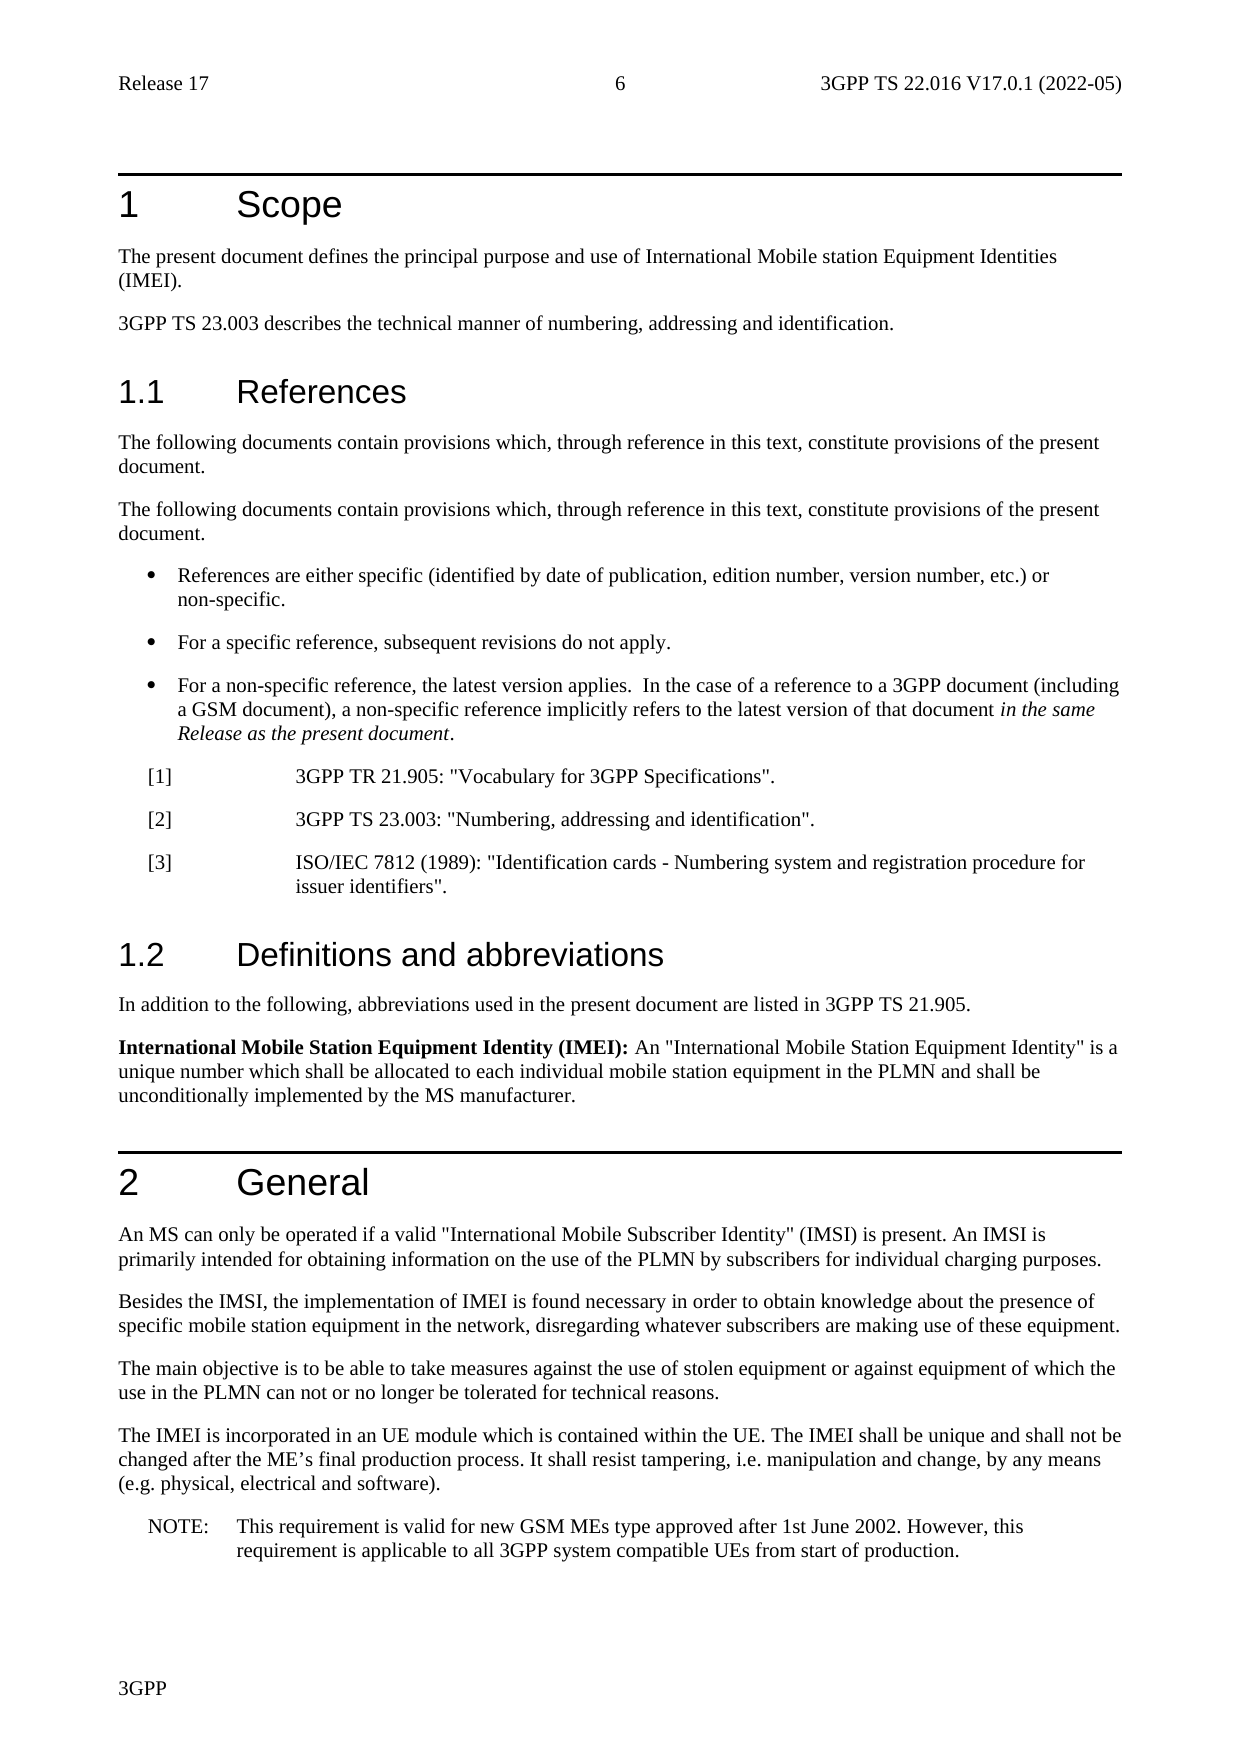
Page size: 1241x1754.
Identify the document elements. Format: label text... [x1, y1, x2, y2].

list For a non-specific reference, the latest version applies. In the case of a reference to a 3GPP document (including a GSM document), a non-specific reference implicitly refers to the latest version of that document in the same Release as the present document. [148, 673, 1122, 745]
subtitle 1.1 References [118, 372, 1122, 411]
text [2] 3GPP TS 23.003: "Numbering, addressing and identification". [148, 807, 1122, 831]
text An MS can only be operated if a valid "International Mobile Subscriber Identity" (IMSI) is present. An IMSI is primarily intended for obtaining information on the use of the PLMN by subscribers for individual charging purposes. [118, 1222, 1122, 1271]
text International Mobile Station Equipment Identity (IMEI): An "International Mobile Station Equipment Identity" is a unique number which shall be allocated to each individual mobile station equipment in the PLMN and shall be unconditionally implemented by the MS manufacturer. [118, 1035, 1122, 1107]
text Besides the IMSI, the implementation of IMEI is found necessary in order to obtain knowledge about the presence of specific mobile station equipment in the network, disregarding whatever subscribers are making use of these equipment. [118, 1289, 1122, 1337]
text NOTE: This requirement is valid for new GSM MEs type approved after 1st June 2002. However, this requirement is applicable to all 3GPP system compatible UEs from start of production. [148, 1514, 1122, 1562]
text The following documents contain provisions which, through reference in this text, constitute provisions of the present document. [118, 429, 1122, 478]
text The IMEI is incorporated in an UE module which is contained within the UE. The IMEI shall be unique and shall not be changed after the ME’s final production process. It shall resist tampering, i.e. manipulation and change, by any means (e.g. physical, electrical and software). [118, 1423, 1122, 1495]
list For a specific reference, subsequent revisions do not apply. [148, 630, 1122, 654]
text The following documents contain provisions which, through reference in this text, constitute provisions of the present document. [118, 496, 1122, 544]
text The present document defines the principal purpose and use of International Mobile station Equipment Identities (IMEI). [118, 244, 1122, 292]
text 3GPP TS 23.003 describes the technical manner of numbering, addressing and identification. [118, 311, 1122, 335]
text [3] ISO/IEC 7812 (1989): "Identification cards - Numbering system and registration procedure for issuer identifiers". [148, 849, 1122, 898]
text The main objective is to be able to take measures against the use of stolen equipment or against equipment of which the use in the PLMN can not or no longer be tolerated for technical reasons. [118, 1356, 1122, 1404]
subtitle 1.2 Definitions and abbreviations [118, 935, 1122, 974]
text [1] 3GPP TR 21.905: "Vocabulary for 3GPP Specifications". [148, 764, 1122, 788]
list References are either specific (identified by date of publication, edition number, version number, etc.) or non-specific. [148, 563, 1122, 611]
text In addition to the following, abbreviations used in the present document are listed in 3GPP TS 21.905. [118, 992, 1122, 1016]
subtitle 1 Scope [118, 176, 1122, 225]
subtitle 2 General [118, 1154, 1122, 1204]
